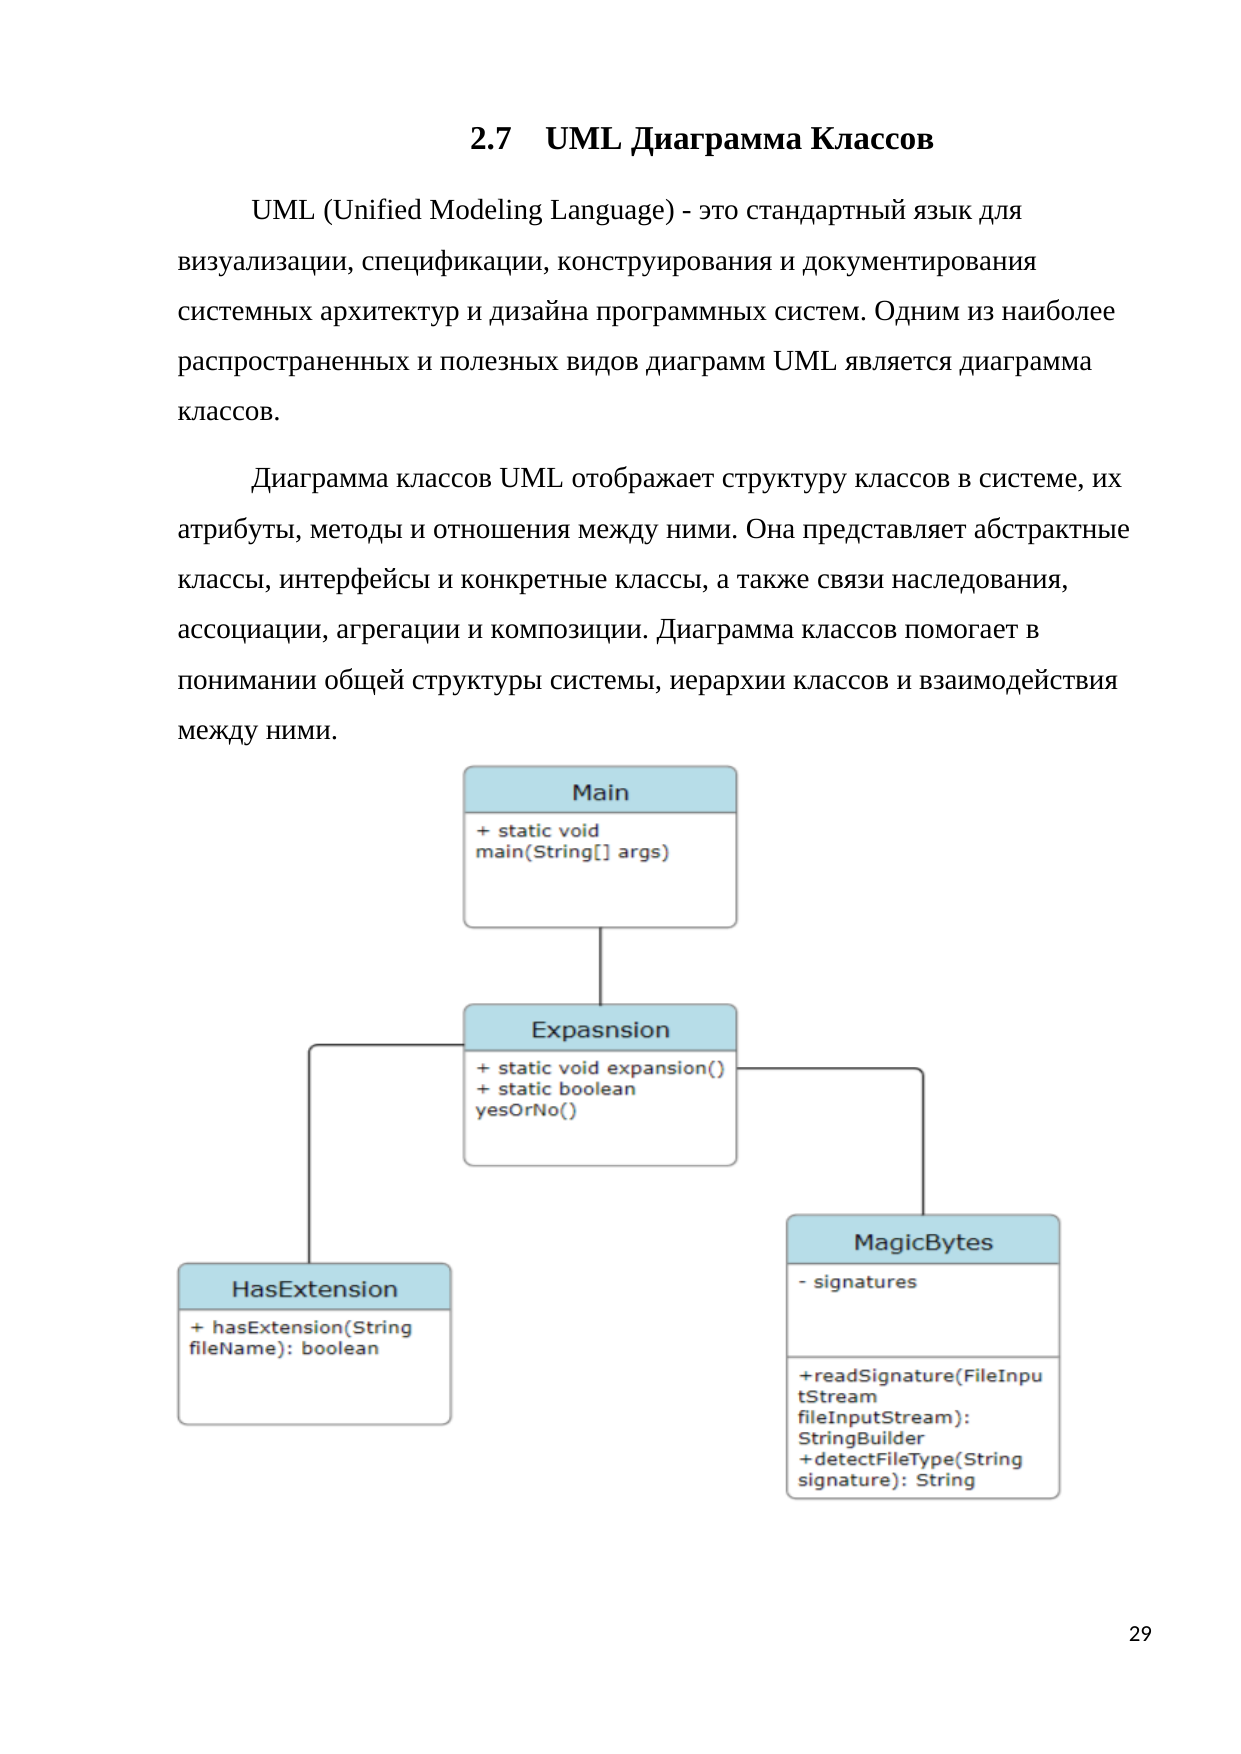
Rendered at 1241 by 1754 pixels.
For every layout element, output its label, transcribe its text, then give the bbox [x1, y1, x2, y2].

list UML Диаграмма Классов [252, 118, 1152, 156]
picture [132, 748, 1108, 1551]
text UML (Unified Modeling Language) - это стандартный язык для визуализации, спецификации, конструирования и документирования системных архитектур и дизайна программных систем. Одним из наиболее распространенных и полезных видов диаграмм UML является диаграмма классов. [177, 192, 1152, 427]
text Диаграмма классов UML отображает структуру классов в системе, их атрибуты, методы и отношения между ними. Она представляет абстрактные классы, интерфейсы и конкретные классы, а также связи наследования, ассоциации, агрегации и композиции. Диаграмма классов помогает в понимании общей структуры системы, иерархии классов и взаимодействия между ними. [177, 461, 1152, 746]
